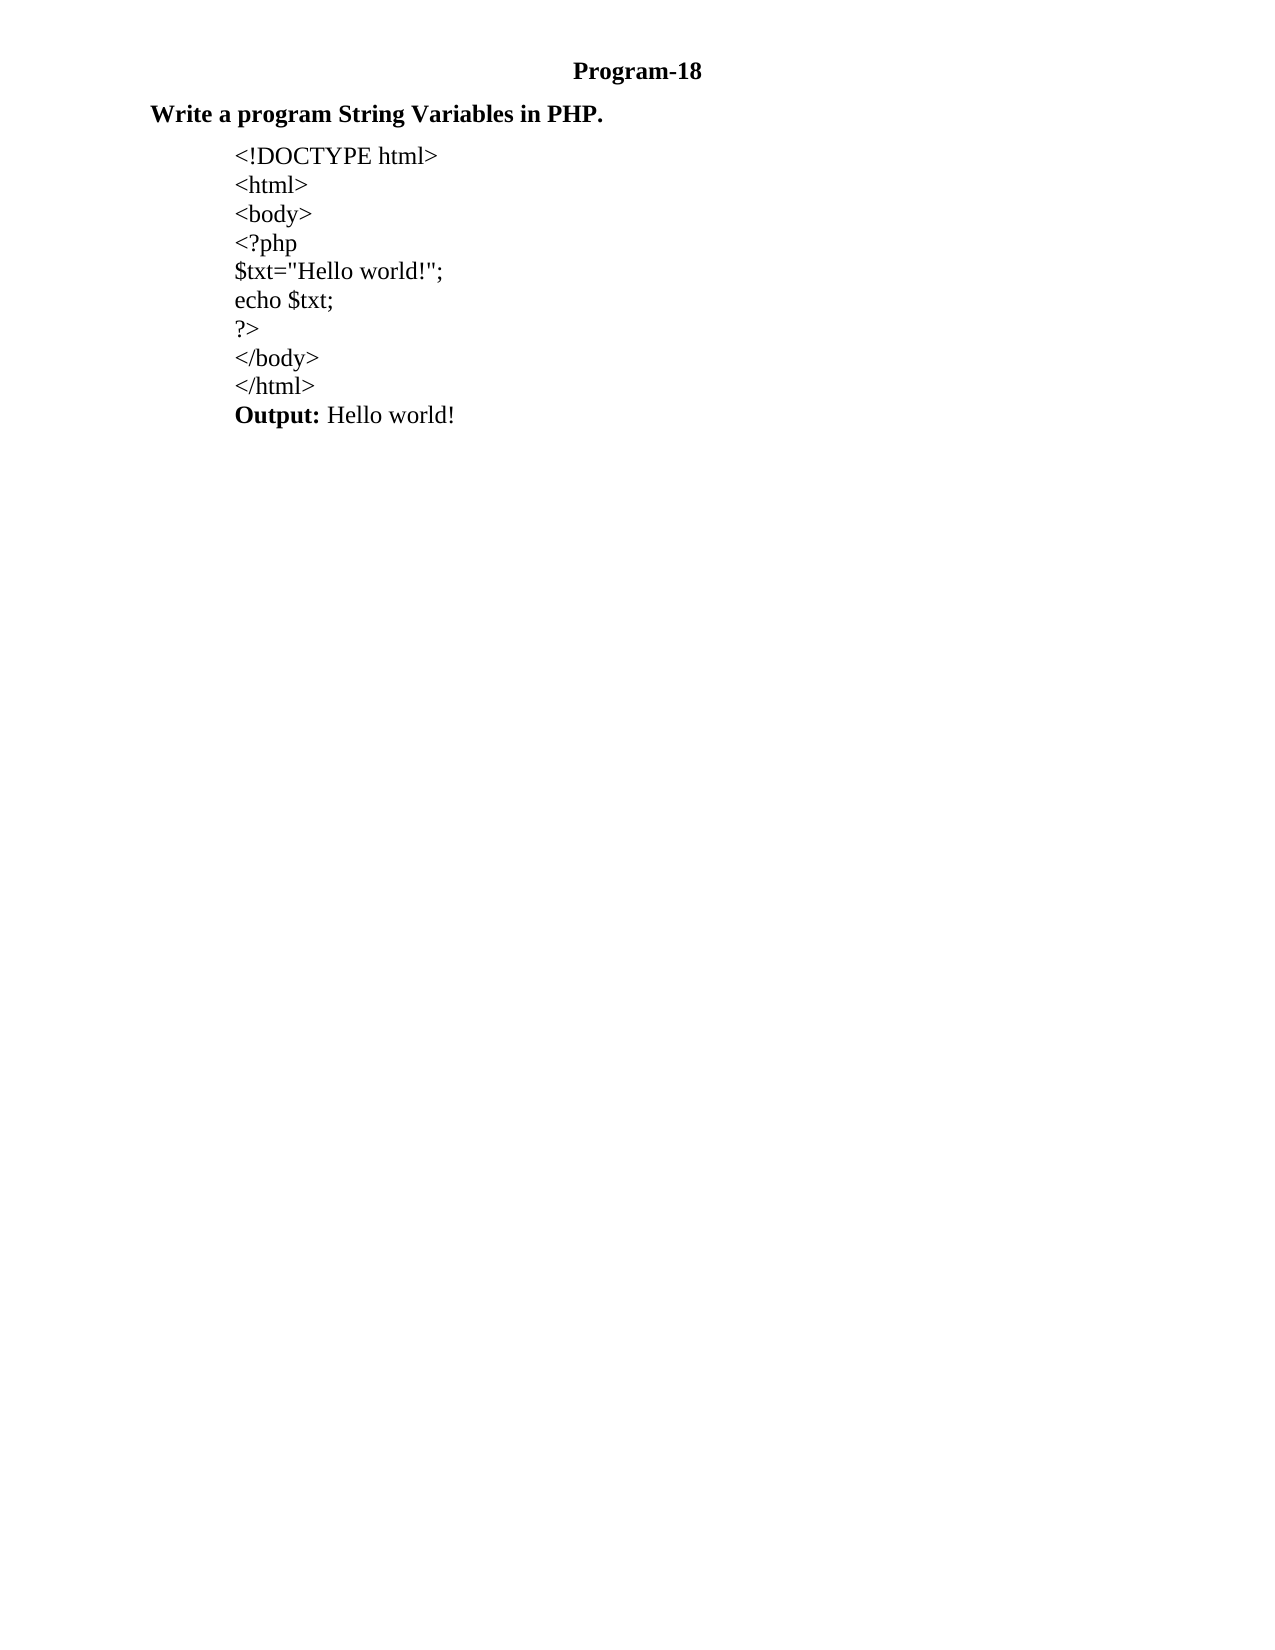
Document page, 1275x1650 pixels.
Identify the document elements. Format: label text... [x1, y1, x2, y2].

text Output: Hello world! [234, 400, 1125, 429]
text Write a program String Variables in PHP. [150, 99, 1125, 128]
text Program-18 [150, 56, 1125, 85]
text <!DOCTYPE html> <html> <body> <?php $txt="Hello world!"; echo $txt; ?> </body> </html> [234, 141, 1125, 400]
